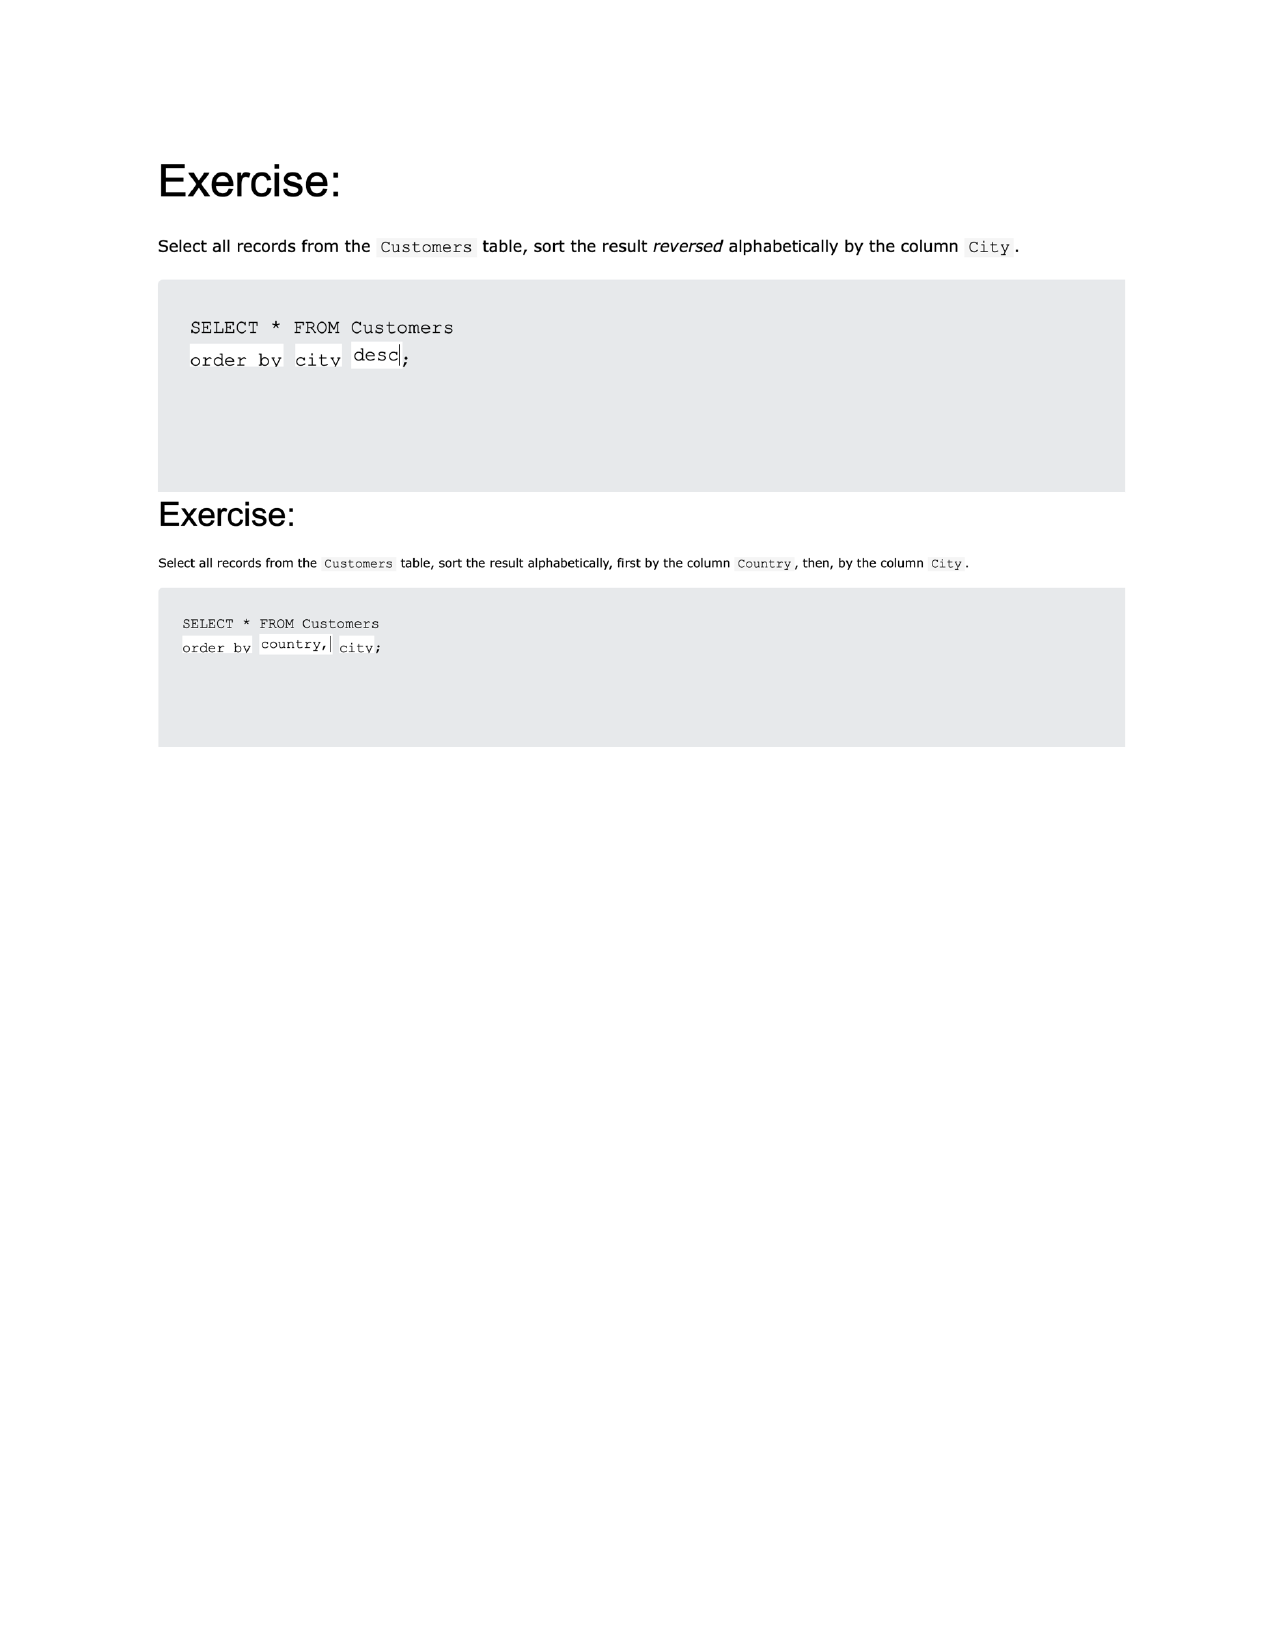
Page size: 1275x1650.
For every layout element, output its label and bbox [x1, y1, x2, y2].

picture [150, 150, 1125, 747]
